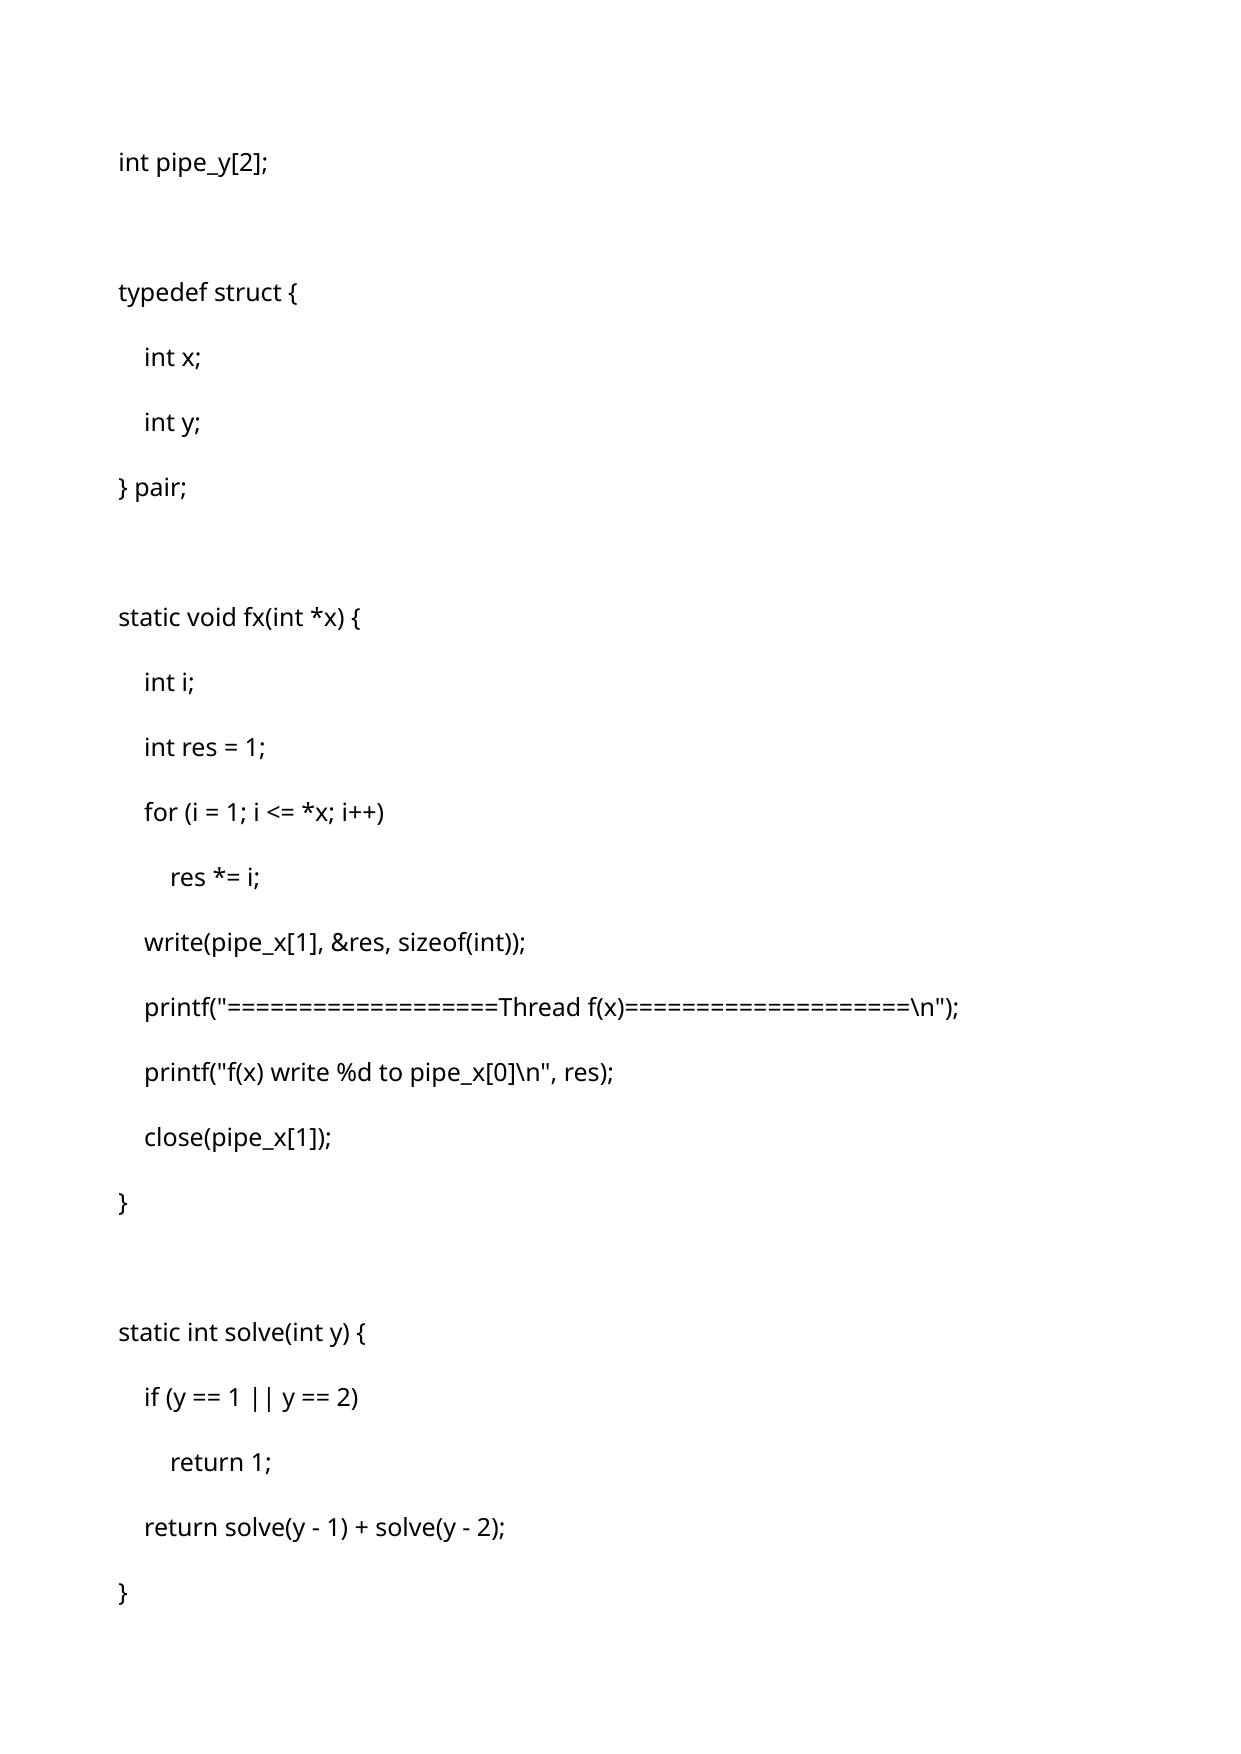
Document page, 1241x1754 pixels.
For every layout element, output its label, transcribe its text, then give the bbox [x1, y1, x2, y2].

text write(pipe_x[1], &res, sizeof(int)); [118, 909, 1122, 974]
text } [118, 1559, 1122, 1624]
text res *= i; [118, 844, 1122, 909]
text printf("===================Thread f(x)====================\n"); [118, 974, 1122, 1039]
text int res = 1; [118, 714, 1122, 779]
text static int solve(int y) { [118, 1299, 1122, 1364]
text static void fx(int *x) { [118, 584, 1122, 649]
text typedef struct { [118, 259, 1122, 324]
text int i; [118, 649, 1122, 714]
text return solve(y - 1) + solve(y - 2); [118, 1494, 1122, 1559]
text } pair; [118, 454, 1122, 519]
text if (y == 1 || y == 2) [118, 1364, 1122, 1429]
text int y; [118, 389, 1122, 454]
text int pipe_y[2]; [118, 129, 1122, 194]
text for (i = 1; i <= *x; i++) [118, 779, 1122, 844]
text printf("f(x) write %d to pipe_x[0]\n", res); [118, 1039, 1122, 1104]
text close(pipe_x[1]); [118, 1104, 1122, 1169]
text return 1; [118, 1429, 1122, 1494]
text } [118, 1169, 1122, 1234]
text int x; [118, 324, 1122, 389]
